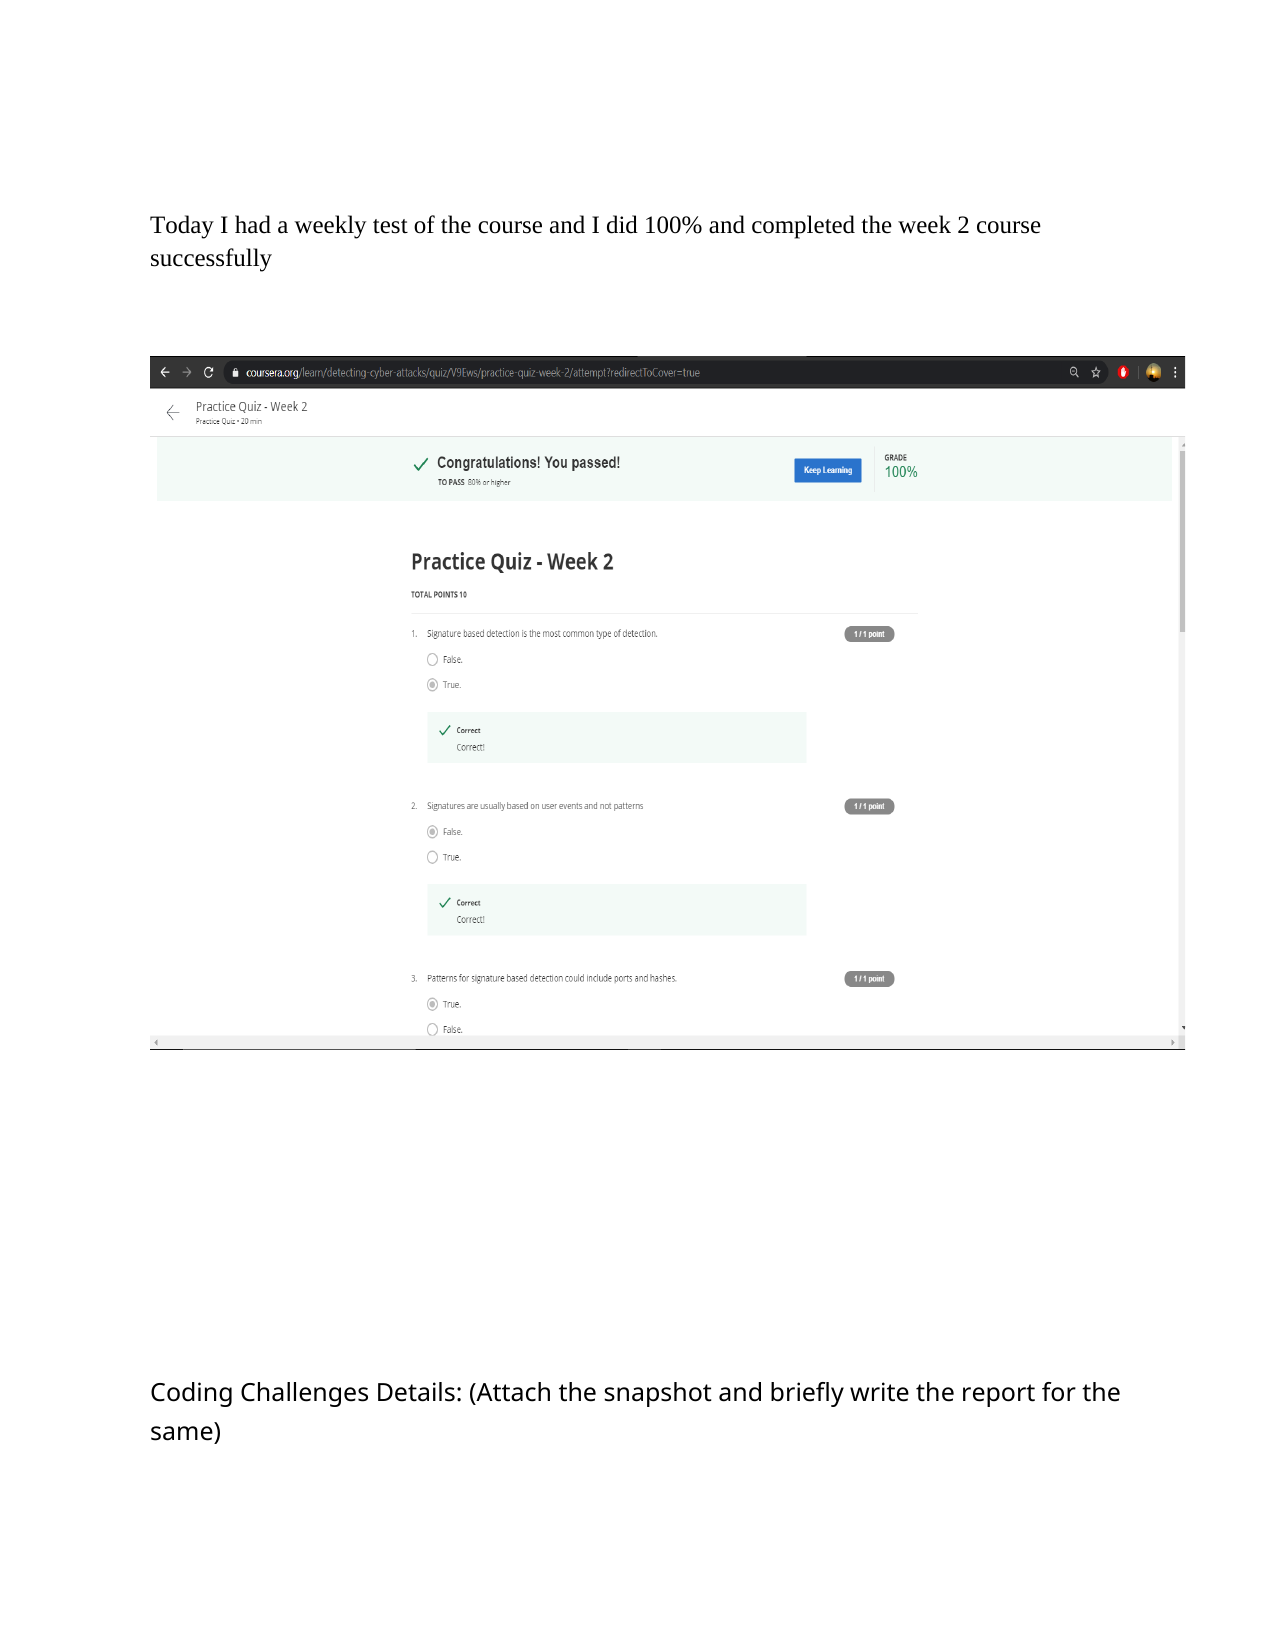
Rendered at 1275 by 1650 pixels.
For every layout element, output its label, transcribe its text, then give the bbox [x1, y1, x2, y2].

picture [150, 356, 1185, 1050]
text Coding Challenges Details: (Attach the snapshot and briefly write the report for the same) [150, 1374, 1125, 1448]
text Today I had a weekly test of the course and I did 100% and completed the week 2 course successfully [150, 210, 1125, 272]
